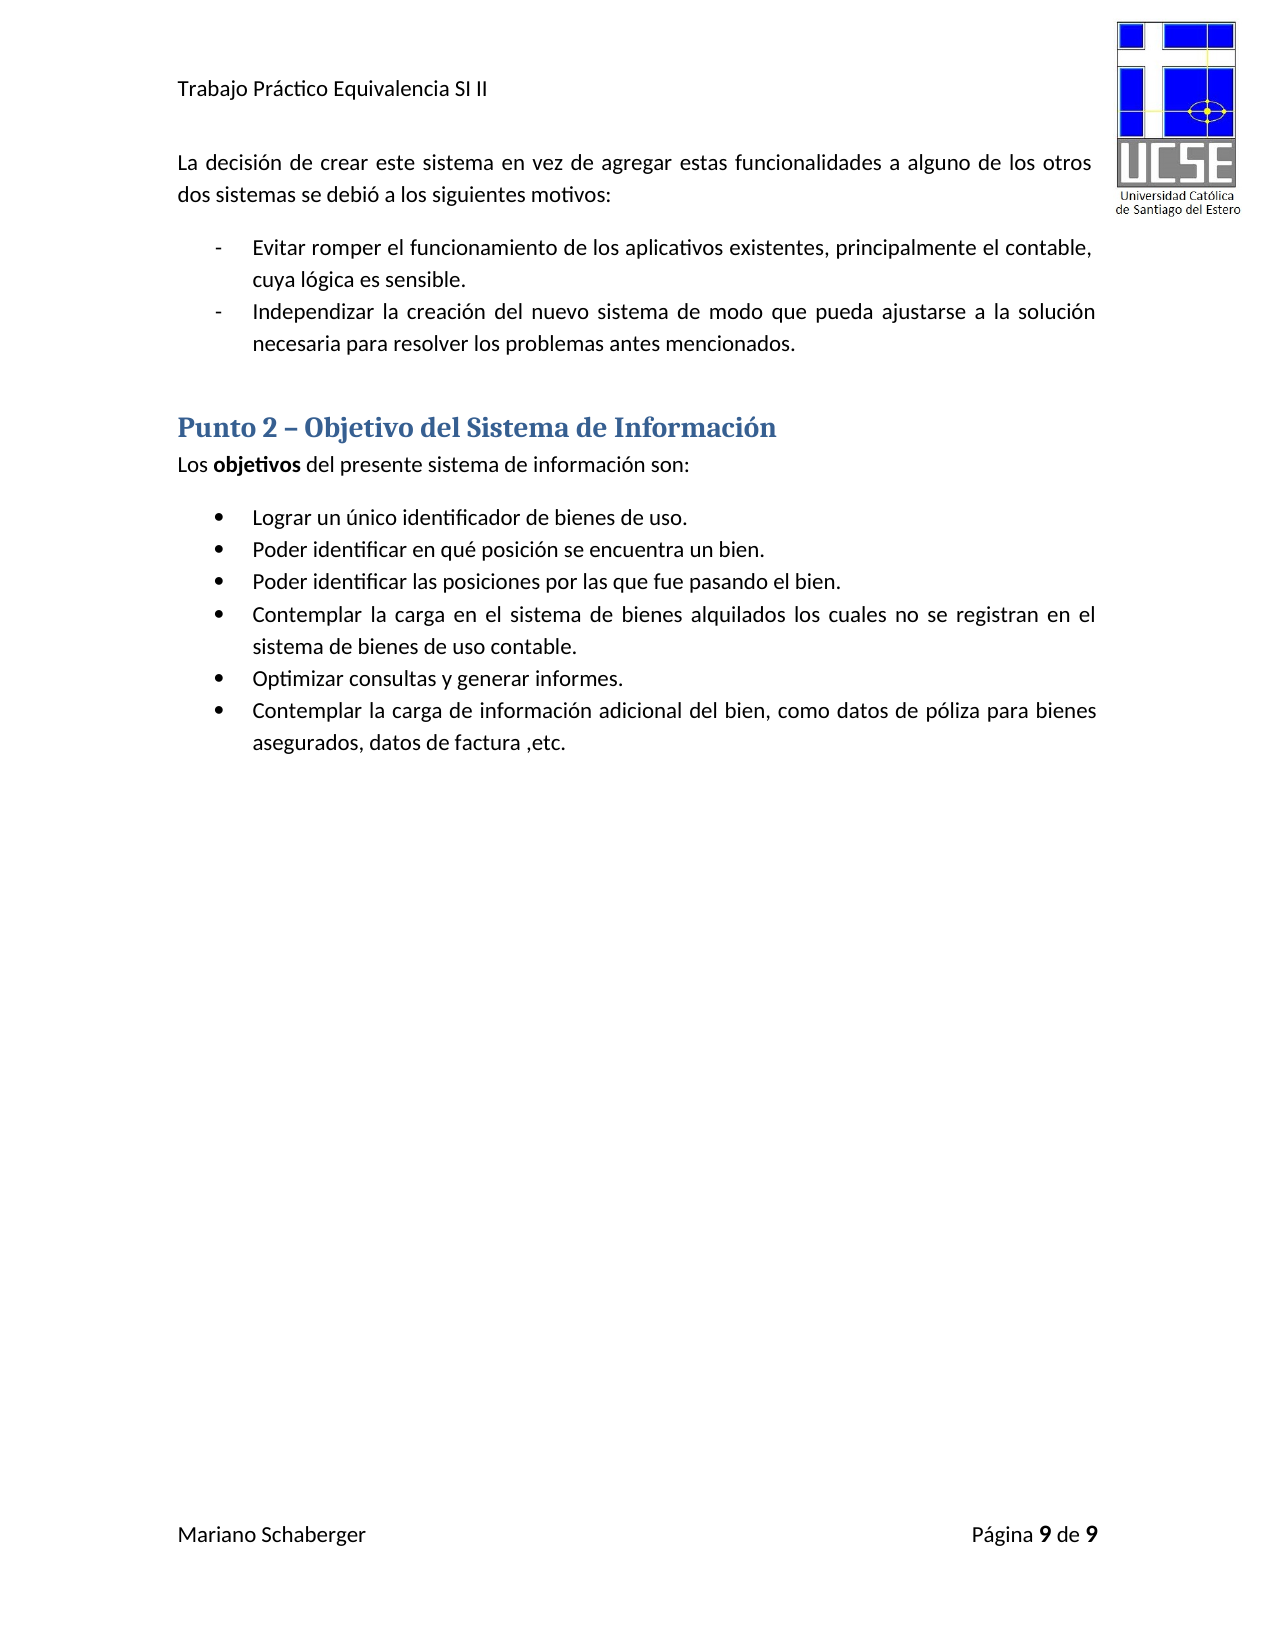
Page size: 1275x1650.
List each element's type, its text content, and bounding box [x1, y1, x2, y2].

list Lograr un único identificador de bienes de uso. [215, 503, 1098, 531]
list Poder identificar en qué posición se encuentra un bien. [215, 535, 1098, 563]
picture [1112, 18, 1243, 219]
subtitle Punto 2 – Objetivo del Sistema de Información [177, 412, 1098, 445]
text Los objetivos del presente sistema de información son: [177, 450, 1098, 478]
list Contemplar la carga de información adicional del bien, como datos de póliza para bienes asegurados, datos de factura ,etc. [215, 696, 1098, 756]
list Poder identificar las posiciones por las que fue pasando el bien. [215, 567, 1098, 596]
list Evitar romper el funcionamiento de los aplicativos existentes, principalmente el contable, cuya lógica es sensible. [215, 233, 1098, 293]
list Contemplar la carga en el sistema de bienes alquilados los cuales no se registran en el sistema de bienes de uso contable. [215, 600, 1098, 660]
list Independizar la creación del nuevo sistema de modo que pueda ajustarse a la solución necesaria para resolver los problemas antes mencionados. [215, 297, 1098, 357]
list Optimizar consultas y generar informes. [215, 664, 1098, 692]
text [177, 148, 1098, 208]
